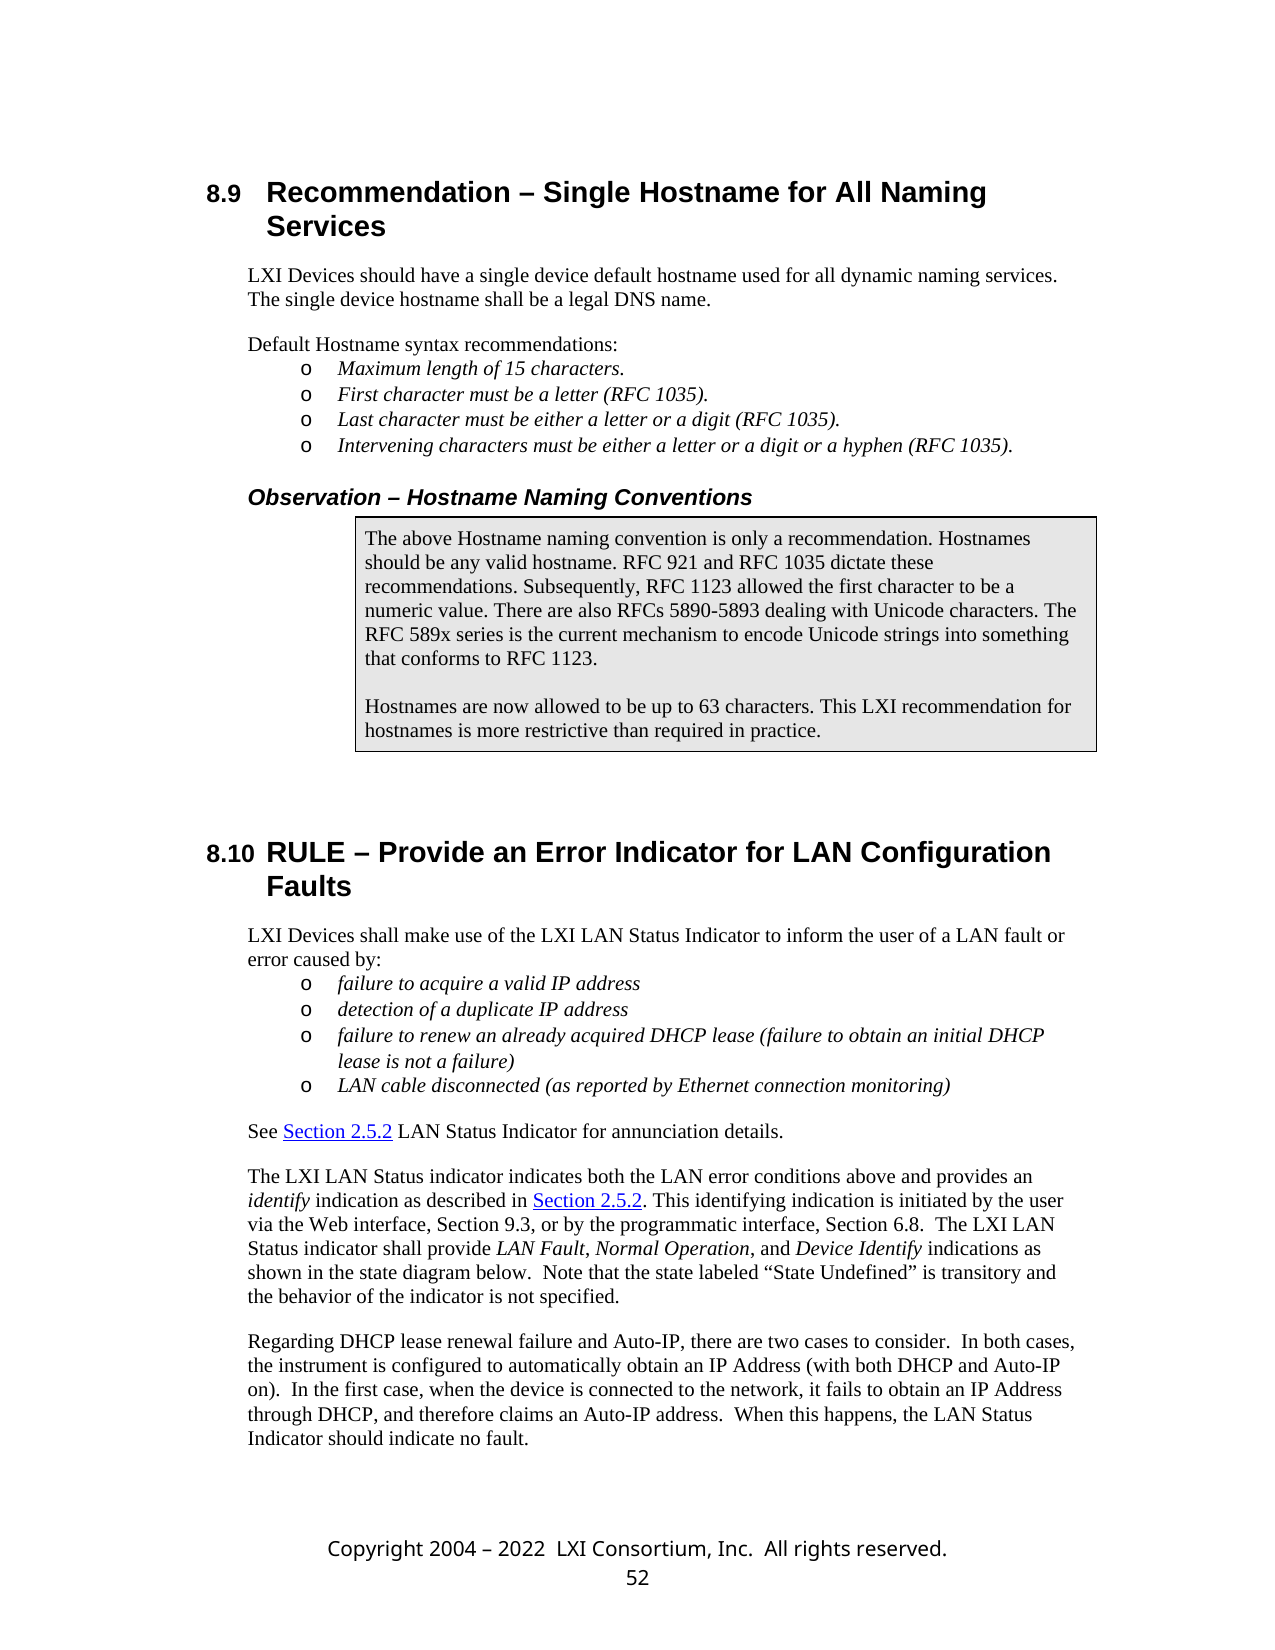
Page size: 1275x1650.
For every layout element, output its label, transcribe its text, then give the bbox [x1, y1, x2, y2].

text Regarding DHCP lease renewal failure and Auto-IP, there are two cases to consider. In both cases, the instrument is configured to automatically obtain an IP Address (with both DHCP and Auto-IP on). In the first case, when the device is connected to the network, it fails to obtain an IP Address through DHCP, and therefore claims an Auto-IP address. When this happens, the LAN Status Indicator should indicate no fault. [247, 1329, 1087, 1449]
text LXI Devices should have a single device default hostname used for all dynamic naming services. The single device hostname shall be a legal DNS name. [247, 263, 1087, 311]
text Hostnames are now allowed to be up to 63 characters. This LXI recommendation for hostnames is more restrictive than required in practice. [356, 685, 1096, 751]
subtitle Observation – Hostname Naming Conventions [247, 484, 1087, 510]
list Maximum length of 15 characters. [300, 356, 1087, 382]
text LXI Devices shall make use of the LXI LAN Status Indicator to inform the user of a LAN fault or error caused by: [247, 923, 1087, 971]
subtitle RULE – Provide an Error Indicator for LAN Configuration Faults [206, 835, 1087, 902]
text The above Hostname naming convention is only a recommendation. Hostnames should be any valid hostname. RFC 921 and RFC 1035 dictate these recommendations. Subsequently, RFC 1123 allowed the first character to be a numeric value. There are also RFCs 5890-5893 dealing with Unicode characters. The RFC 589x series is the current mechanism to encode Unicode strings into something that conforms to RFC 1123. [356, 518, 1096, 661]
list failure to renew an already acquired DHCP lease (failure to obtain an initial DHCP lease is not a failure) [300, 1023, 1087, 1073]
list Last character must be either a letter or a digit (RFC 1035). [300, 407, 1087, 433]
subtitle Recommendation – Single Hostname for All Naming Services [206, 175, 1087, 242]
list failure to acquire a valid IP address [300, 971, 1087, 997]
text Default Hostname syntax recommendations: [247, 332, 1087, 356]
text See Section 2.5.2 LAN Status Indicator for annunciation details. [247, 1119, 1087, 1143]
list Intervening characters must be either a letter or a digit or a hyphen (RFC 1035). [300, 433, 1087, 459]
list LAN cable disconnected (as reported by Ethernet connection monitoring) [300, 1073, 1087, 1098]
text The LXI LAN Status indicator indicates both the LAN error conditions above and provides an identify indication as described in Section 2.5.2. This identifying indication is initiated by the user via the Web interface, Section 9.3, or by the programmatic interface, Section 6.8. The LXI LAN Status indicator shall provide LAN Fault, Normal Operation, and Device Identify indications as shown in the state diagram below. Note that the state labeled “State Undefined” is transitory and the behavior of the indicator is not specified. [247, 1164, 1087, 1308]
list detection of a duplicate IP address [300, 997, 1087, 1023]
list First character must be a letter (RFC 1035). [300, 382, 1087, 407]
